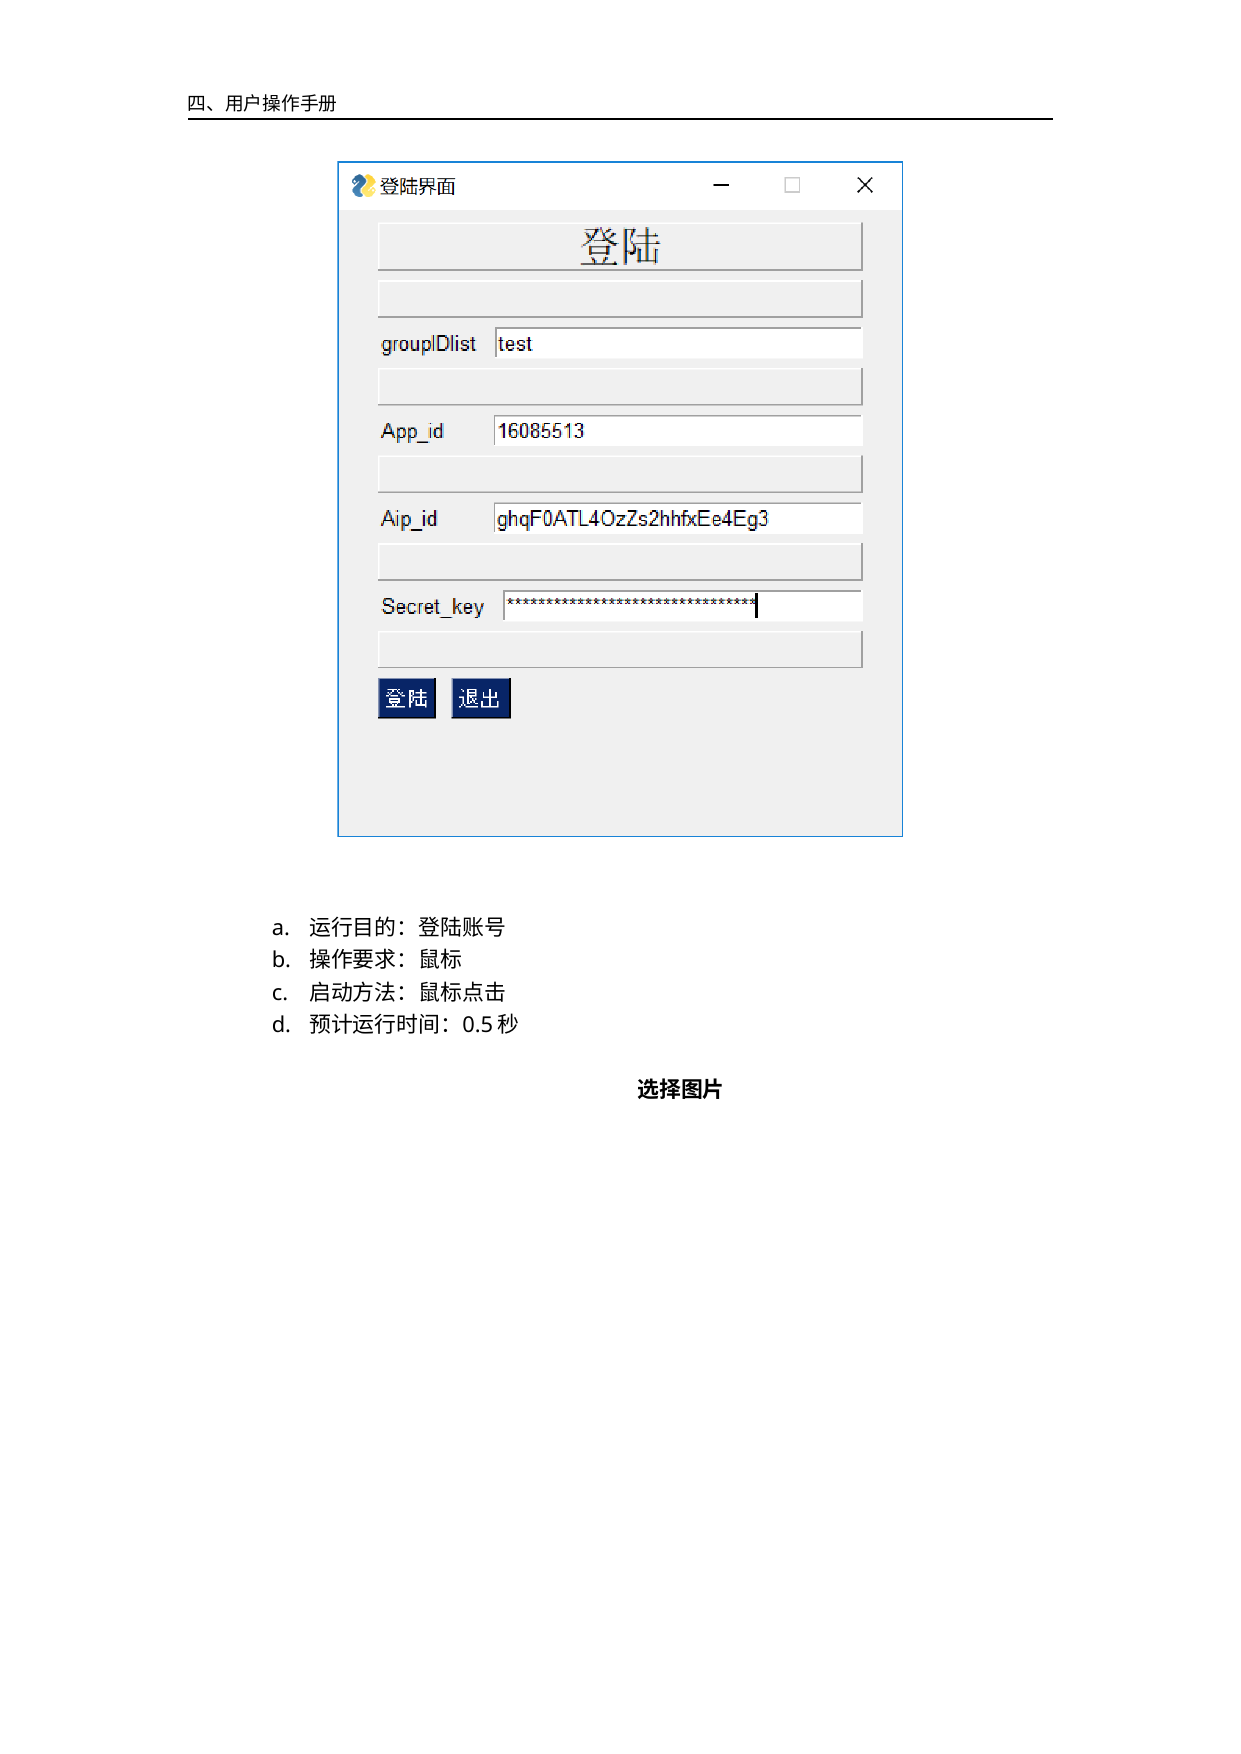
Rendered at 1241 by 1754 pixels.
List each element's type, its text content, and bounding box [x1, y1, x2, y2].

text 选择图片 [309, 1072, 1053, 1104]
list 预计运行时间：0.5秒 [272, 1007, 1053, 1039]
list 操作要求：鼠标 [272, 942, 1053, 974]
list 运行目的：登陆账号 [272, 909, 1053, 942]
list 启动方法：鼠标点击 [272, 974, 1053, 1007]
picture [337, 161, 903, 837]
